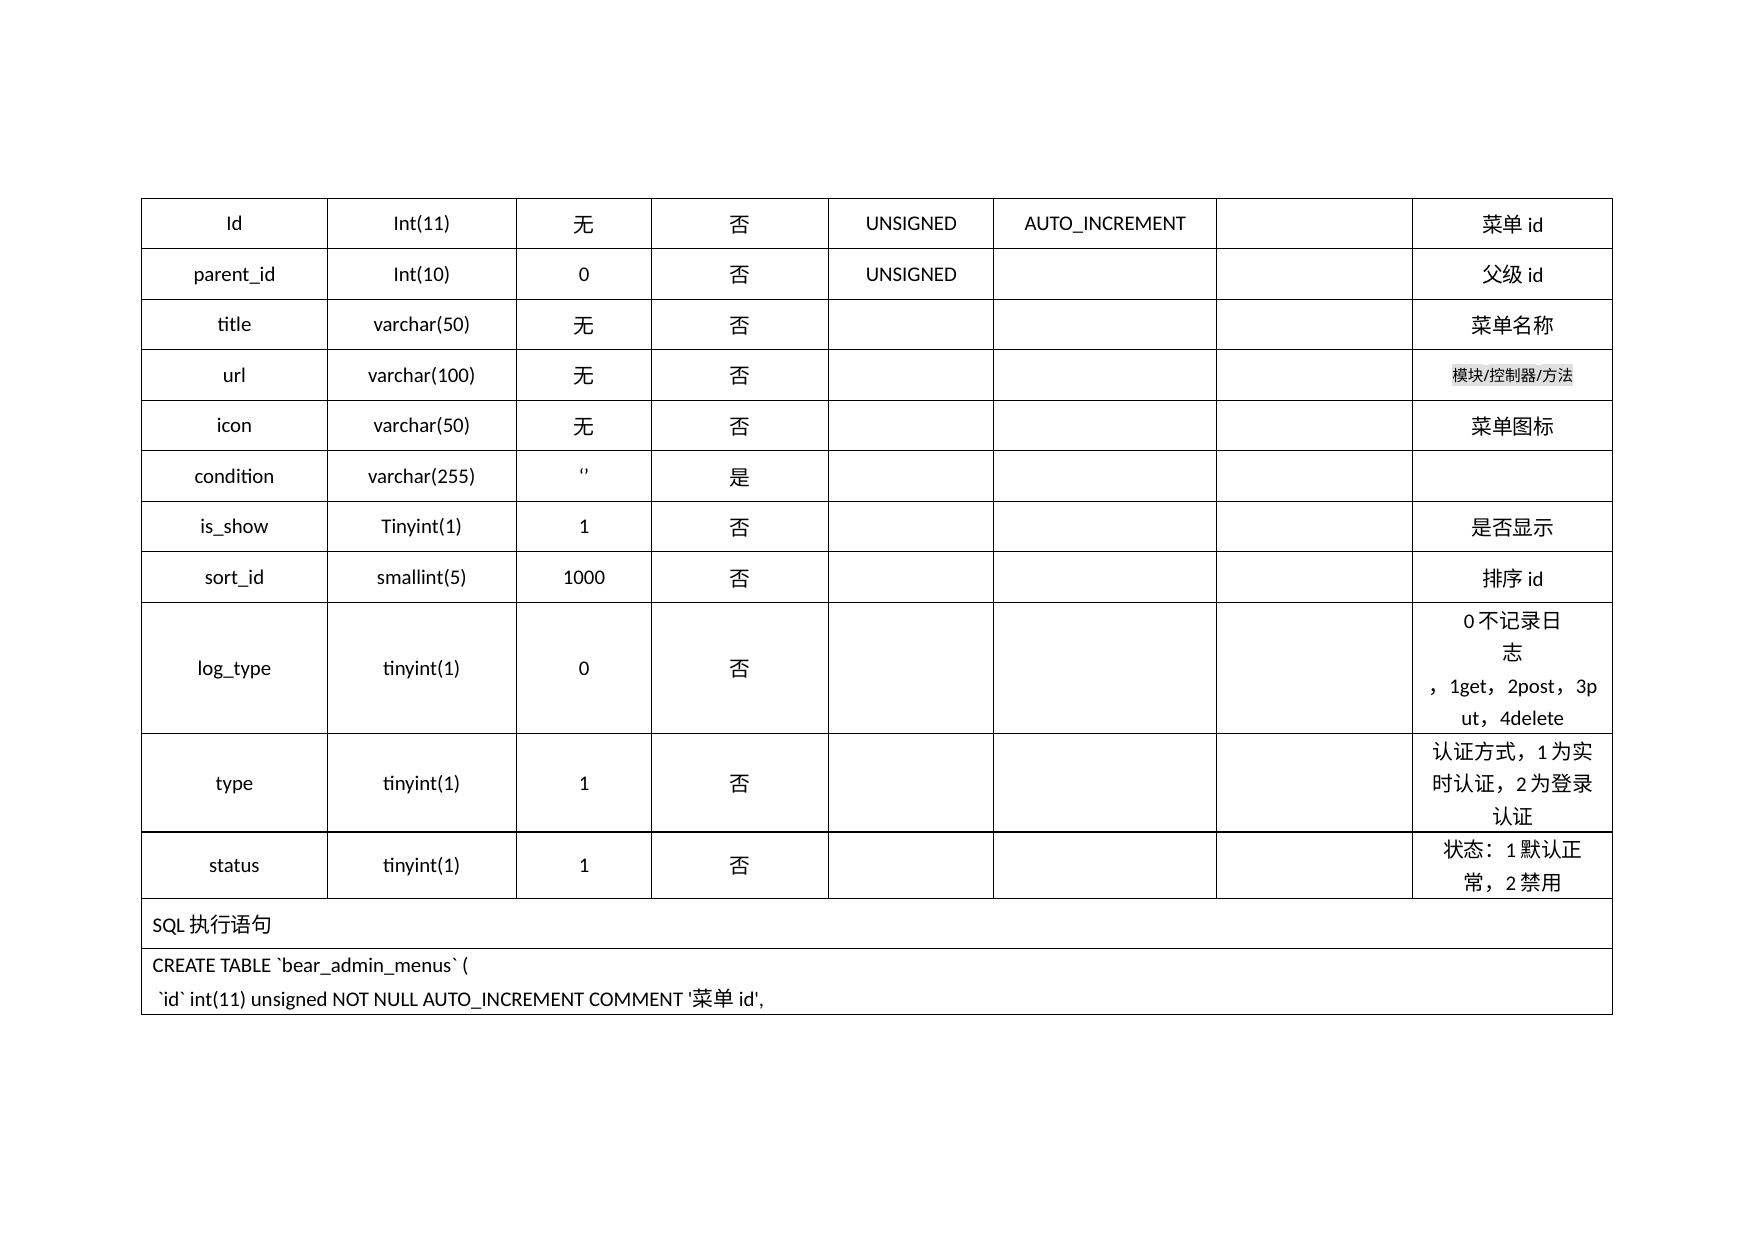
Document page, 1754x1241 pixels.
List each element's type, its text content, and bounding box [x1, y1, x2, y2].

table_cell 否 [652, 603, 828, 733]
table_cell UNSIGNED [829, 199, 993, 248]
table_cell 菜单id [1413, 199, 1612, 248]
table_cell [1217, 350, 1412, 400]
table_cell [1217, 401, 1412, 450]
table_cell 1000 [517, 552, 651, 602]
table_cell icon [142, 401, 327, 450]
table_cell url [142, 350, 327, 400]
table_cell Tinyint(1) [328, 502, 516, 551]
table_cell [994, 734, 1216, 831]
table_cell [994, 451, 1216, 501]
table_cell 父级id [1413, 249, 1612, 299]
table_cell 否 [652, 249, 828, 299]
table_cell ‘’ [517, 451, 651, 501]
table_cell varchar(255) [328, 451, 516, 501]
table_cell [829, 451, 993, 501]
table_cell 模块/控制器/方法 [1413, 350, 1612, 400]
table_cell 1 [517, 502, 651, 551]
table_cell tinyint(1) [328, 734, 516, 831]
table_cell varchar(50) [328, 401, 516, 450]
table_cell condition [142, 451, 327, 501]
table_cell log_type [142, 603, 327, 733]
table_cell sort_id [142, 552, 327, 602]
table_cell [1413, 451, 1612, 501]
table_cell [829, 734, 993, 831]
table_cell 否 [652, 350, 828, 400]
table_cell [829, 603, 993, 733]
table_cell [994, 401, 1216, 450]
table_cell 否 [652, 734, 828, 831]
table_cell 否 [652, 401, 828, 450]
table_cell [994, 300, 1216, 349]
table_cell 0 [517, 249, 651, 299]
table_cell 状态：1默认正常，2禁用 [1413, 833, 1612, 897]
table_cell [829, 350, 993, 400]
table_cell tinyint(1) [328, 833, 516, 897]
table_cell SQL执行语句 [142, 899, 1612, 948]
table_cell [994, 833, 1216, 897]
table_cell status [142, 833, 327, 897]
table_cell [994, 249, 1216, 299]
table_cell 无 [517, 350, 651, 400]
table_cell parent_id [142, 249, 327, 299]
table_cell [1217, 300, 1412, 349]
table_cell varchar(100) [328, 350, 516, 400]
table_cell 否 [652, 300, 828, 349]
table_cell [1217, 603, 1412, 733]
table_cell varchar(50) [328, 300, 516, 349]
table_cell 排序id [1413, 552, 1612, 602]
table_cell 是否显示 [1413, 502, 1612, 551]
table_cell [1217, 249, 1412, 299]
table_cell 无 [517, 300, 651, 349]
table_cell [829, 552, 993, 602]
table_cell [994, 552, 1216, 602]
table_cell [1217, 734, 1412, 831]
table_cell [829, 300, 993, 349]
table_cell 无 [517, 401, 651, 450]
table_cell 无 [517, 199, 651, 248]
table_cell Id [142, 199, 327, 248]
table_cell 否 [652, 502, 828, 551]
table_cell smallint(5) [328, 552, 516, 602]
table_cell 1 [517, 833, 651, 897]
table_cell [1217, 451, 1412, 501]
table_cell type [142, 734, 327, 831]
table_cell [829, 502, 993, 551]
table_cell UNSIGNED [829, 249, 993, 299]
table_cell [1217, 833, 1412, 897]
table_cell 菜单图标 [1413, 401, 1612, 450]
table_cell [1217, 552, 1412, 602]
table_cell 认证方式，1为实时认证，2为登录认证 [1413, 734, 1612, 831]
table_cell 菜单名称 [1413, 300, 1612, 349]
table_cell Int(11) [328, 199, 516, 248]
table_cell 0 [517, 603, 651, 733]
table_cell 否 [652, 833, 828, 897]
table_cell 1 [517, 734, 651, 831]
table_cell Int(10) [328, 249, 516, 299]
table_cell [829, 833, 993, 897]
table_cell 0不记录日志，1get，2post，3put，4delete [1413, 603, 1612, 733]
table_cell [994, 603, 1216, 733]
table_cell is_show [142, 502, 327, 551]
table_cell AUTO_INCREMENT [994, 199, 1216, 248]
table_cell [829, 401, 993, 450]
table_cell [142, 949, 1612, 1014]
table_cell 否 [652, 552, 828, 602]
table_cell 否 [652, 199, 828, 248]
table_cell [1217, 199, 1412, 248]
table_cell [994, 350, 1216, 400]
table_cell [1217, 502, 1412, 551]
table_cell [994, 502, 1216, 551]
table_cell 是 [652, 451, 828, 501]
table_cell tinyint(1) [328, 603, 516, 733]
table_cell title [142, 300, 327, 349]
